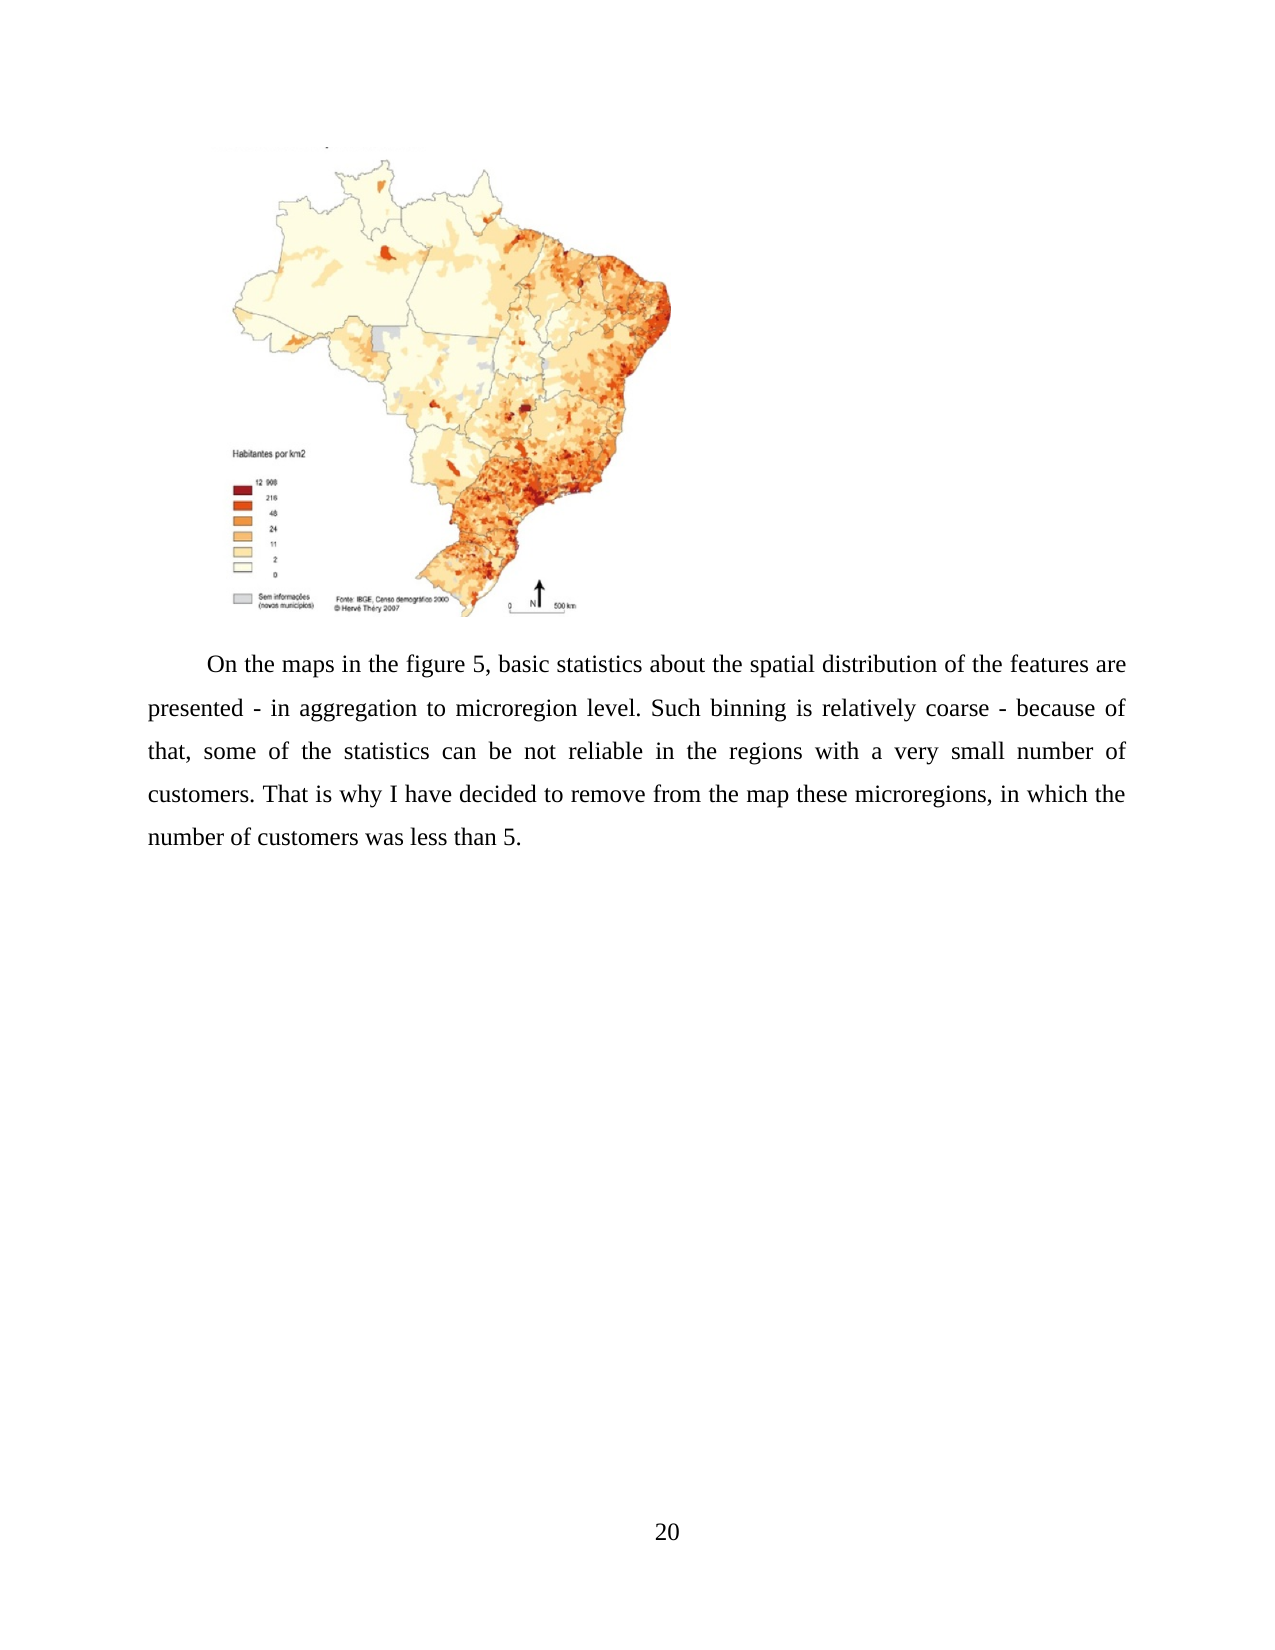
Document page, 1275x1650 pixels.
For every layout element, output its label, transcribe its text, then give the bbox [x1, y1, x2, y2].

text On the maps in the figure 5, basic statistics about the spatial distribution of the features are presented - in aggregation to microregion level. Such binning is relatively coarse - because of that, some of the statistics can be not reliable in the regions with a very small number of customers. That is why I have decided to remove from the map these microregions, in which the number of customers was less than 5. [148, 649, 1127, 851]
picture [206, 147, 676, 617]
